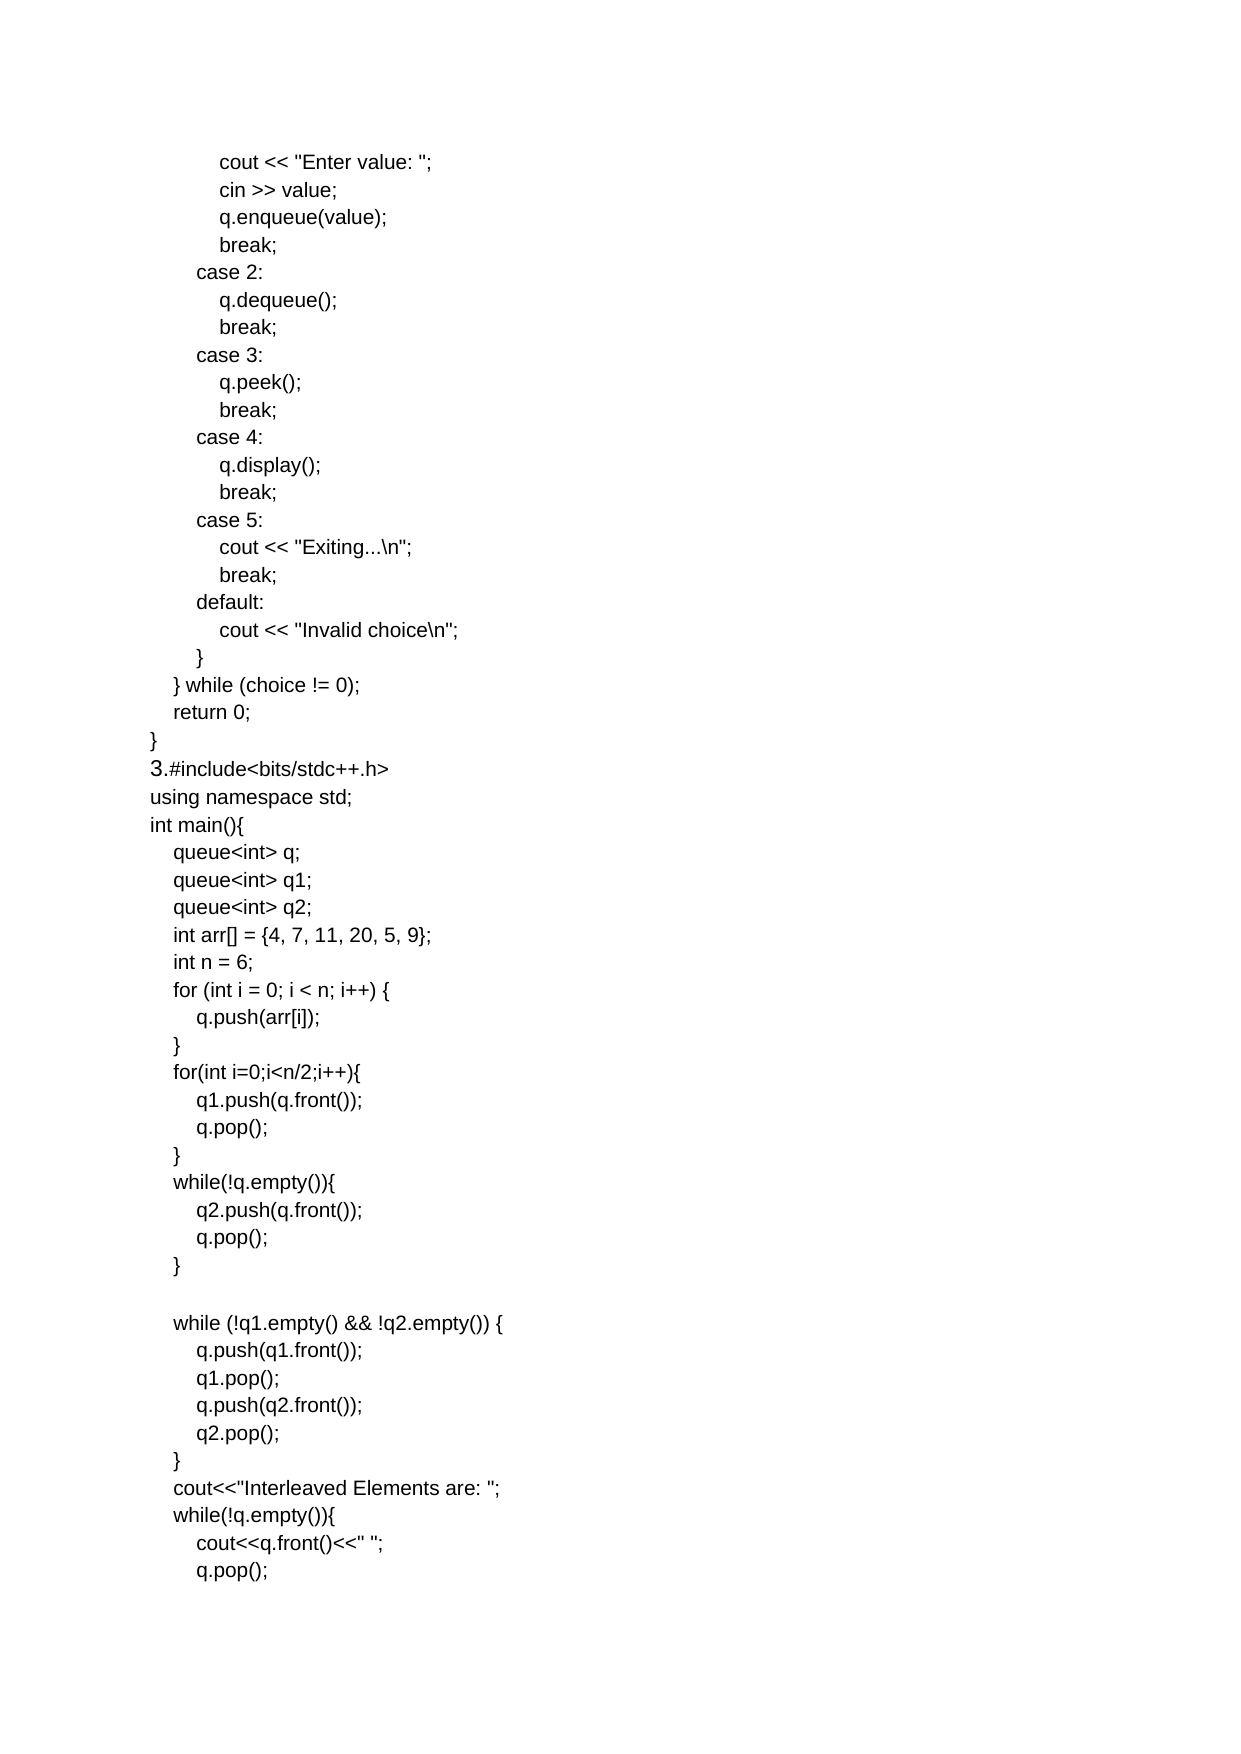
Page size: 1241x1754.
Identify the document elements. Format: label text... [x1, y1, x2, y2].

text } [150, 1448, 1090, 1472]
text cin >> value; [150, 177, 1090, 201]
text q.enqueue(value); [150, 205, 1090, 229]
text break; [150, 562, 1090, 586]
text queue<int> q1; [150, 868, 1090, 892]
text int main(){ [150, 813, 1090, 837]
text q.pop(); [150, 1558, 1090, 1582]
text q.pop(); [150, 1225, 1090, 1249]
text q.display(); [150, 452, 1090, 476]
text case 5: [150, 507, 1090, 531]
text q.push(q1.front()); [150, 1338, 1090, 1362]
text q.push(arr[i]); [150, 1005, 1090, 1029]
text } [150, 645, 1090, 669]
text } [150, 727, 1090, 751]
text 3.#include<bits/stdc++.h> [150, 755, 1090, 781]
text while(!q.empty()){ [150, 1170, 1090, 1194]
text q2.push(q.front()); [150, 1198, 1090, 1222]
text break; [150, 480, 1090, 504]
text case 4: [150, 425, 1090, 449]
text queue<int> q; [150, 840, 1090, 864]
text cout << "Invalid choice\n"; [150, 617, 1090, 641]
text while (!q1.empty() && !q2.empty()) { [150, 1310, 1090, 1334]
text case 2: [150, 260, 1090, 284]
text int n = 6; [150, 950, 1090, 974]
text cout<<"Interleaved Elements are: "; [150, 1475, 1090, 1499]
text q2.pop(); [150, 1420, 1090, 1444]
text queue<int> q2; [150, 895, 1090, 919]
text return 0; [150, 700, 1090, 724]
text } [150, 1253, 1090, 1277]
text for (int i = 0; i < n; i++) { [150, 978, 1090, 1002]
text q.dequeue(); [150, 287, 1090, 311]
text q1.pop(); [150, 1365, 1090, 1389]
text cout << "Enter value: "; [150, 150, 1090, 174]
text } while (choice != 0); [150, 672, 1090, 696]
text } [150, 1033, 1090, 1057]
text cout << "Exiting...\n"; [150, 535, 1090, 559]
text case 3: [150, 342, 1090, 366]
text int arr[] = {4, 7, 11, 20, 5, 9}; [150, 923, 1090, 947]
text } [150, 1143, 1090, 1167]
text break; [150, 397, 1090, 421]
text q1.push(q.front()); [150, 1088, 1090, 1112]
text using namespace std; [150, 785, 1090, 809]
text q.peek(); [150, 370, 1090, 394]
text q.push(q2.front()); [150, 1393, 1090, 1417]
text break; [150, 232, 1090, 256]
text default: [150, 590, 1090, 614]
text while(!q.empty()){ [150, 1503, 1090, 1527]
text q.pop(); [150, 1115, 1090, 1139]
text for(int i=0;i<n/2;i++){ [150, 1060, 1090, 1084]
text break; [150, 315, 1090, 339]
text cout<<q.front()<<" "; [150, 1530, 1090, 1554]
